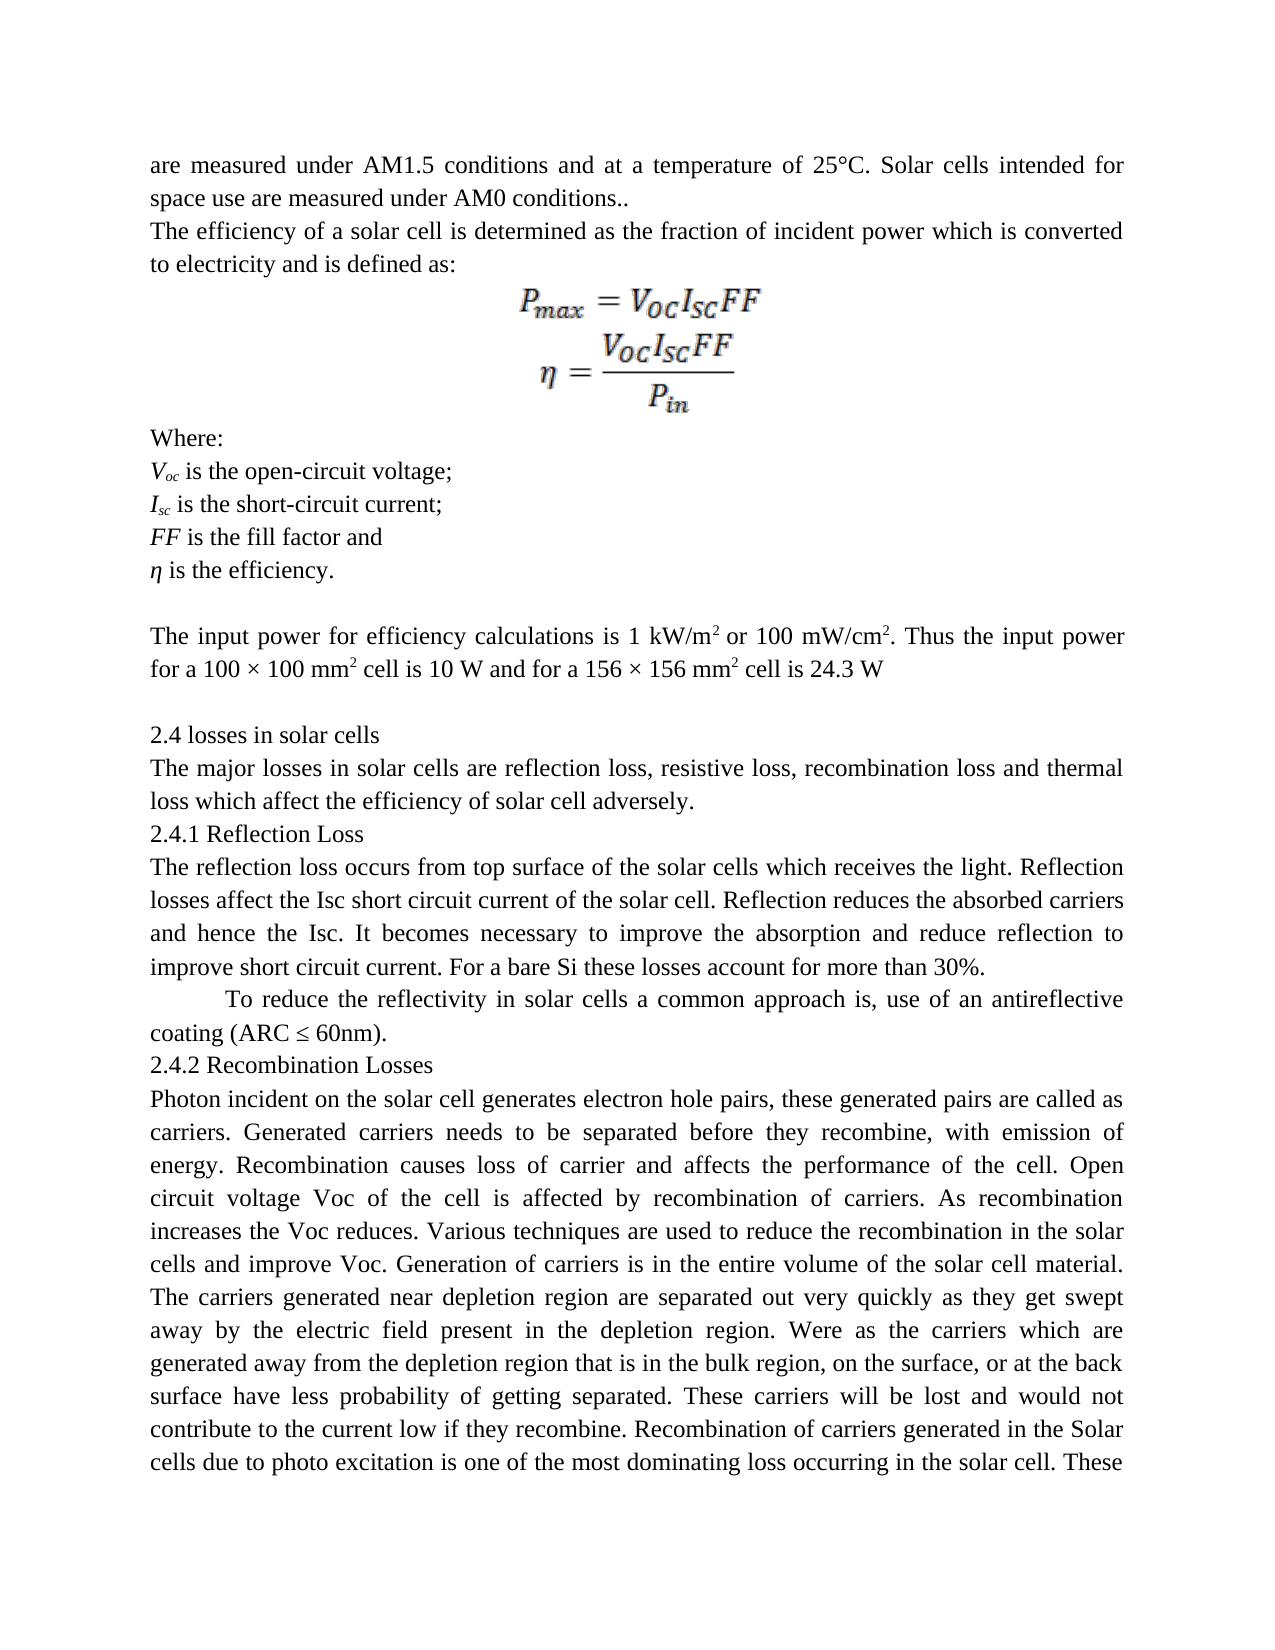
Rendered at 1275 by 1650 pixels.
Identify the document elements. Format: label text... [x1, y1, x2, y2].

text 2.4.2 Recombination Losses [150, 1051, 1125, 1079]
text 2.4.1 Reflection Loss [150, 819, 1125, 848]
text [150, 1084, 1125, 1476]
text To reduce the reflectivity in solar cells a common approach is, use of an antireflective coating (ARC ≤ 60nm). [150, 984, 1125, 1046]
text The efficiency of a solar cell is determined as the fraction of incident power which is converted to electricity and is defined as: [150, 216, 1125, 278]
picture [512, 282, 763, 328]
text η is the efficiency. [150, 555, 1125, 584]
text Where: Voc is the open-circuit voltage; [150, 423, 1125, 485]
text The major losses in solar cells are reflection loss, resistive loss, recombination loss and thermal loss which affect the efficiency of solar cell adversely. [150, 753, 1125, 815]
text The reflection loss occurs from top surface of the solar cells which receives the light. Reflection losses affect the Isc short circuit current of the solar cell. Reflection reduces the absorbed carriers and hence the Isc. It becomes necessary to improve the absorption and reduce reflection to improve short circuit current. For a bare Si these losses account for more than 30%. [150, 852, 1125, 980]
text FF is the fill factor and [150, 522, 1125, 551]
picture [540, 331, 735, 419]
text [150, 150, 1125, 212]
text The input power for efficiency calculations is 1 kW/m2 or 100 mW/cm2. Thus the input power for a 100 × 100 mm2 cell is 10 W and for a 156 × 156 mm2 cell is 24.3 W [150, 621, 1125, 683]
text 2.4 losses in solar cells [150, 720, 1125, 749]
text Isc is the short-circuit current; [150, 489, 1125, 518]
